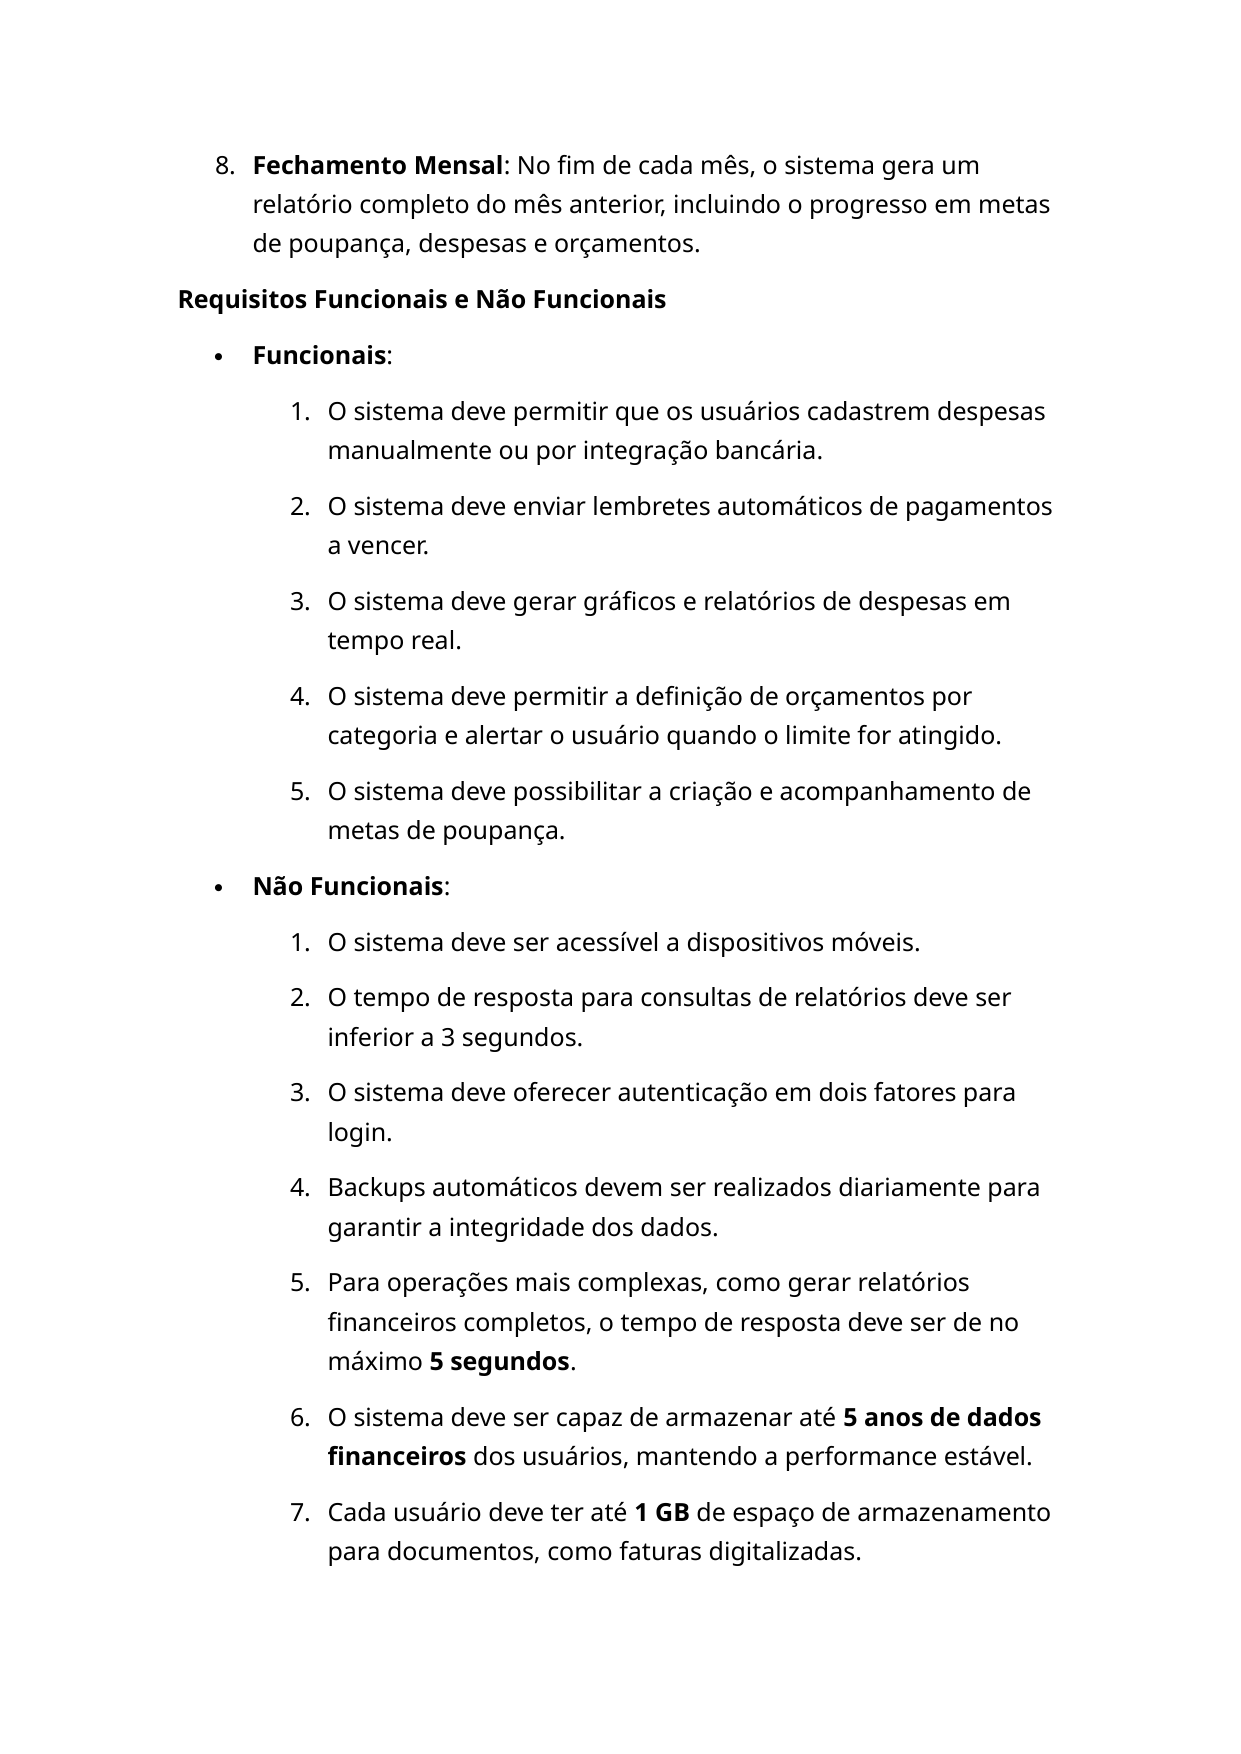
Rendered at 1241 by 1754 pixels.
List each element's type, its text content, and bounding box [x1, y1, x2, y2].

list O tempo de resposta para consultas de relatórios deve ser inferior a 3 segundos. [290, 980, 1063, 1053]
list Não Funcionais: [215, 868, 1063, 902]
list Cada usuário deve ter até 1 GB de espaço de armazenamento para documentos, como faturas digitalizadas. [290, 1494, 1063, 1567]
list O sistema deve enviar lembretes automáticos de pagamentos a vencer. [290, 488, 1063, 562]
list O sistema deve oferecer autenticação em dois fatores para login. [290, 1075, 1063, 1148]
text Requisitos Funcionais e Não Funcionais [177, 282, 1063, 316]
list Funcionais: [215, 338, 1063, 372]
list Fechamento Mensal: No fim de cada mês, o sistema gera um relatório completo do mês anterior, incluindo o progresso em metas de poupança, despesas e orçamentos. [215, 148, 1063, 260]
list O sistema deve permitir a definição de orçamentos por categoria e alertar o usuário quando o limite for atingido. [290, 678, 1063, 752]
list O sistema deve gerar gráficos e relatórios de despesas em tempo real. [290, 583, 1063, 657]
list Para operações mais complexas, como gerar relatórios financeiros completos, o tempo de resposta deve ser de no máximo 5 segundos. [290, 1265, 1063, 1377]
list O sistema deve permitir que os usuários cadastrem despesas manualmente ou por integração bancária. [290, 393, 1063, 467]
list O sistema deve ser capaz de armazenar até 5 anos de dados financeiros dos usuários, mantendo a performance estável. [290, 1399, 1063, 1472]
list O sistema deve possibilitar a criação e acompanhamento de metas de poupança. [290, 773, 1063, 847]
list O sistema deve ser acessível a dispositivos móveis. [290, 924, 1063, 958]
list Backups automáticos devem ser realizados diariamente para garantir a integridade dos dados. [290, 1170, 1063, 1243]
